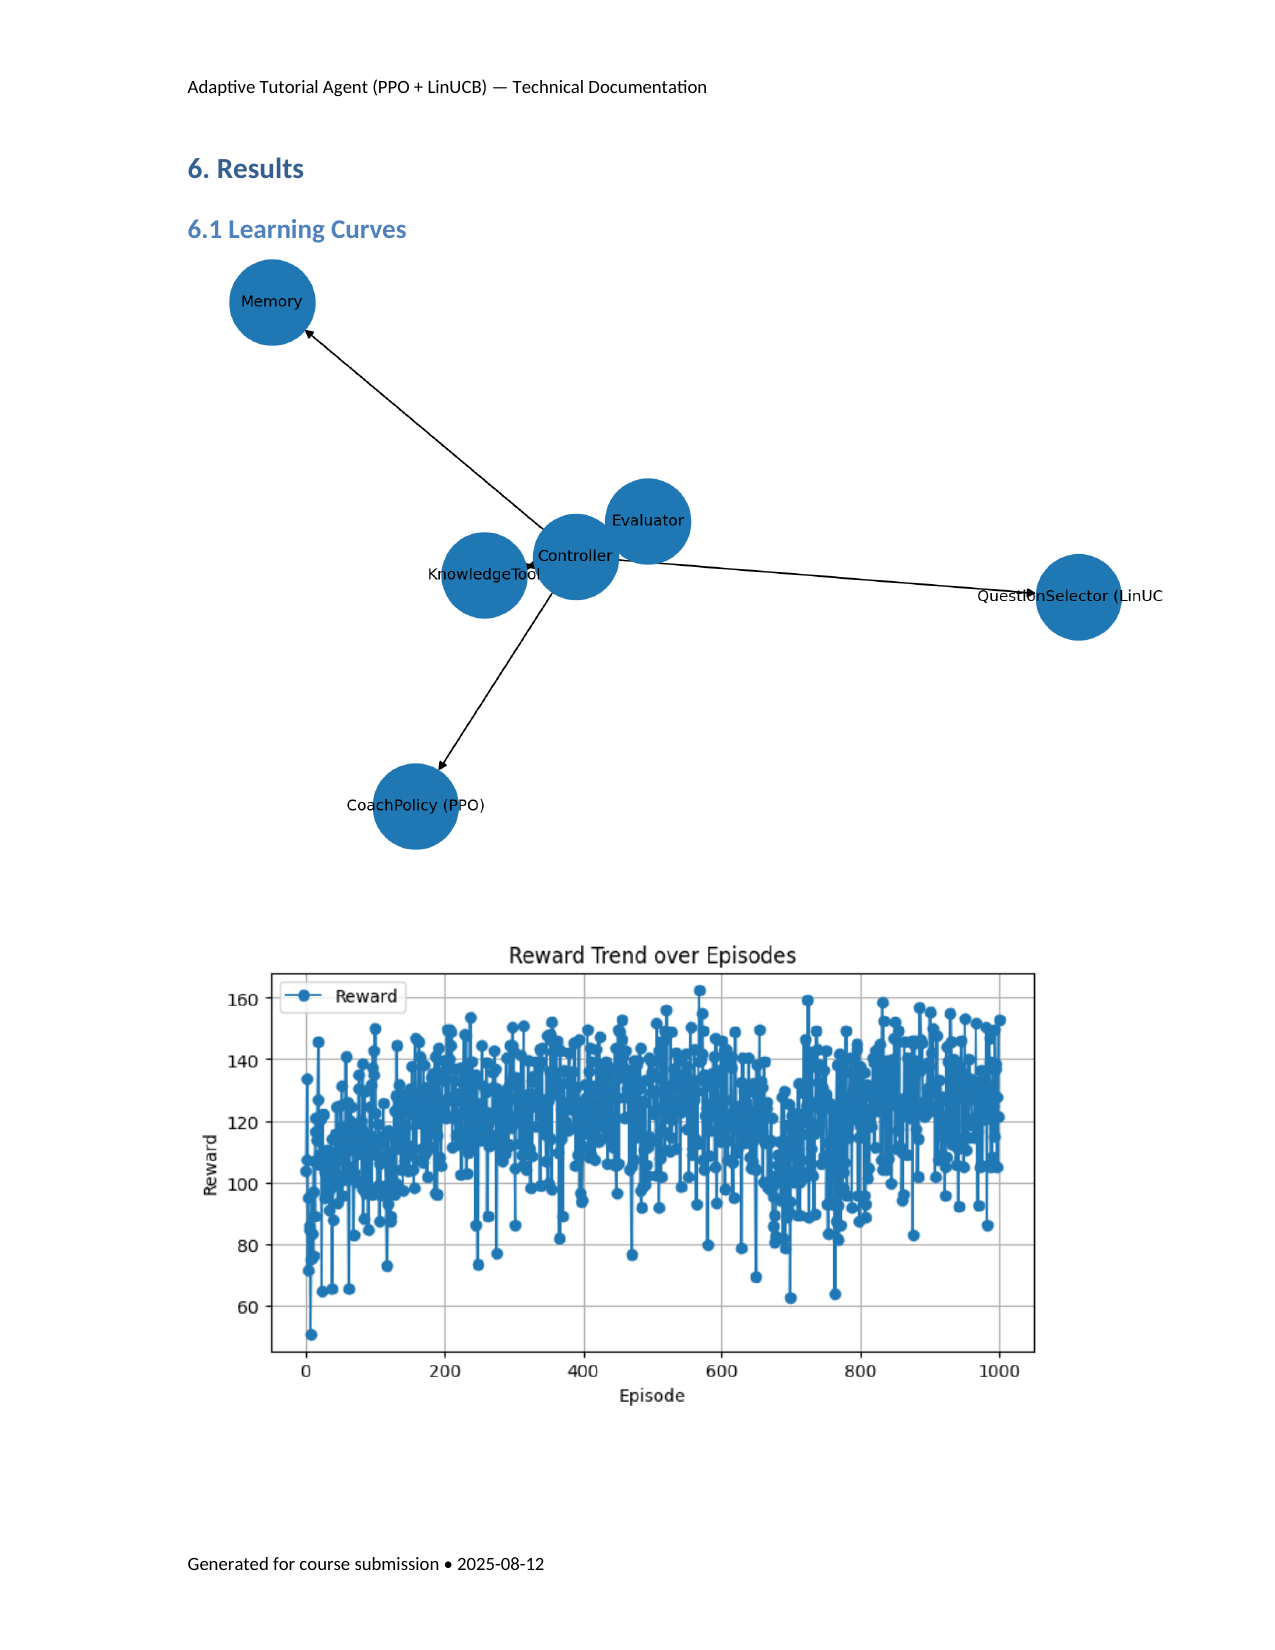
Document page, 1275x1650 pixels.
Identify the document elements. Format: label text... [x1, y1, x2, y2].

subtitle 6. Results [187, 150, 1087, 186]
picture [187, 934, 1088, 1407]
subtitle 6.1 Learning Curves [187, 212, 1087, 245]
picture [187, 249, 1163, 859]
